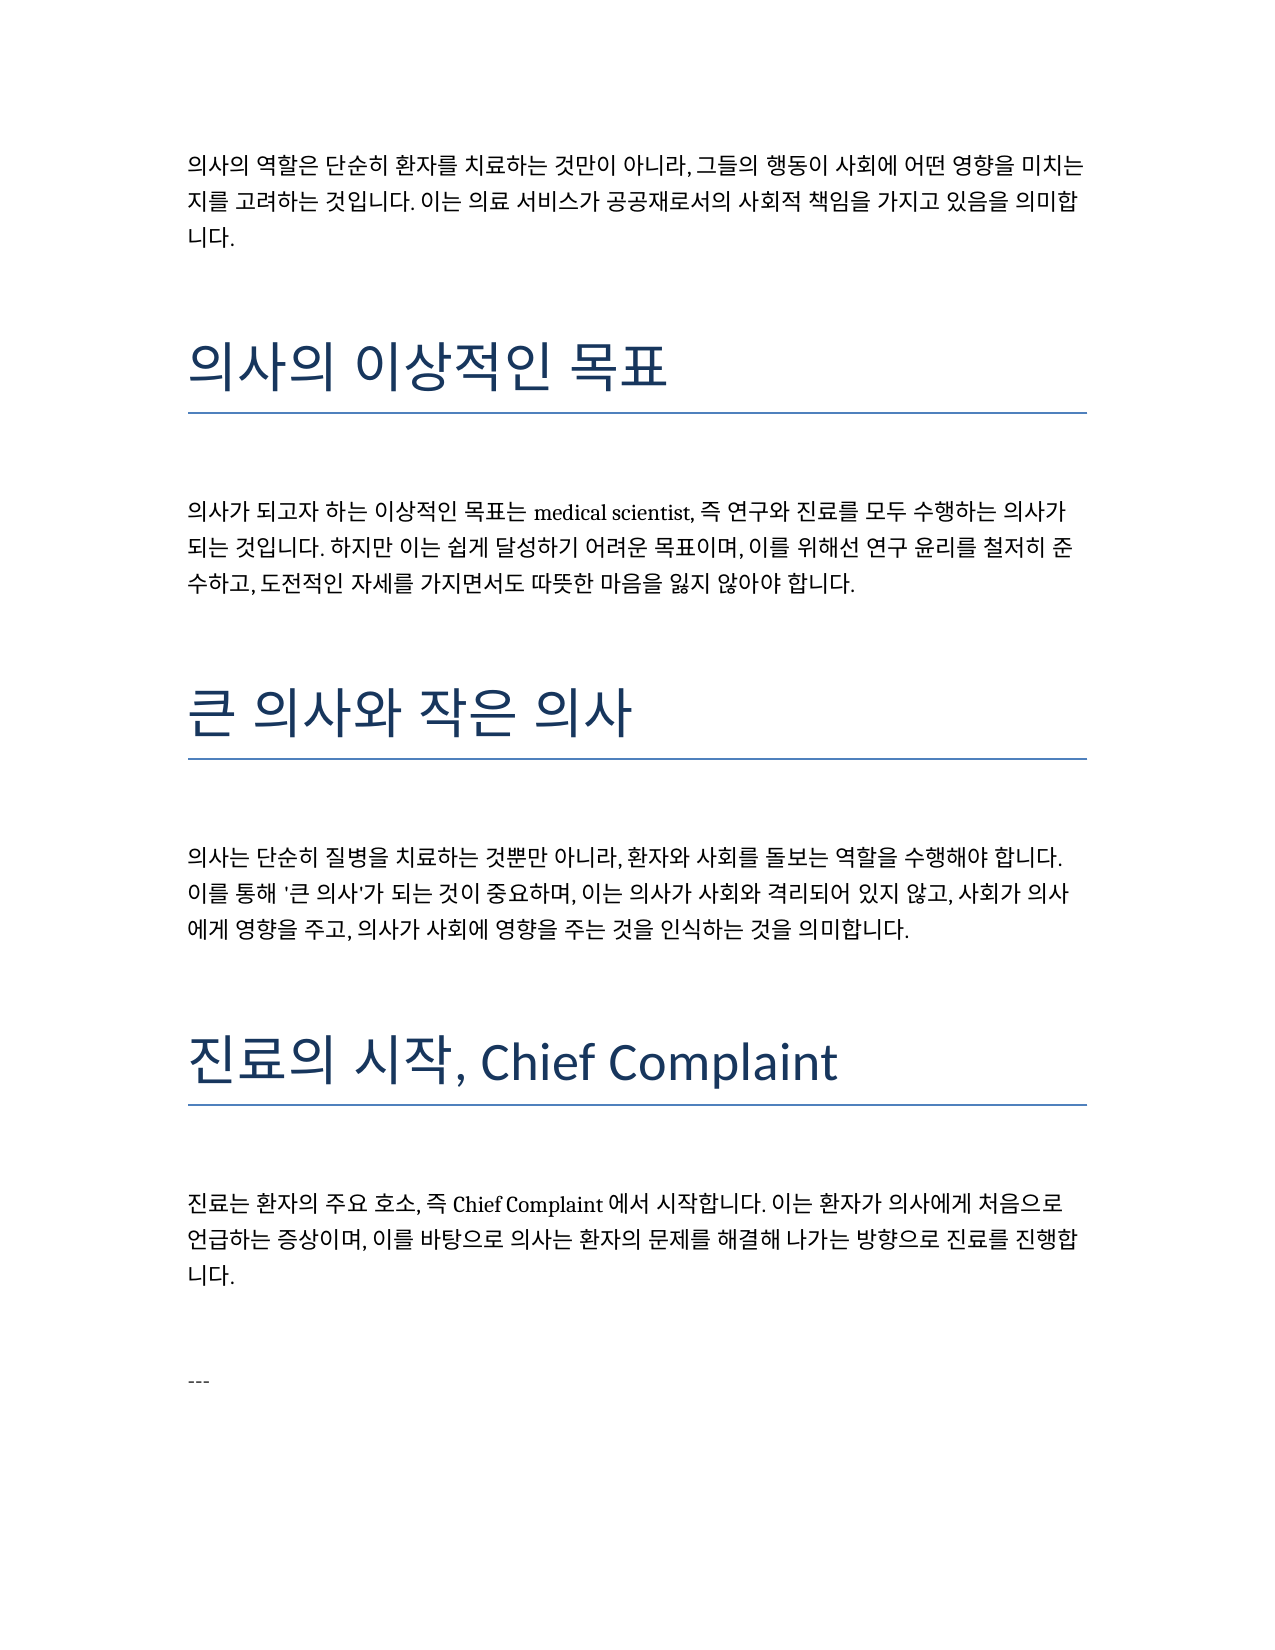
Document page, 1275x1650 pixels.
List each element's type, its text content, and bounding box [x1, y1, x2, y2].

text 진료는 환자의 주요 호소, 즉 Chief Complaint에서 시작합니다. 이는 환자가 의사에게 처음으로 언급하는 증상이며, 이를 바탕으로 의사는 환자의 문제를 해결해 나가는 방향으로 진료를 진행합니다. [187, 1188, 1087, 1292]
text 의사의 역할은 단순히 환자를 치료하는 것만이 아니라, 그들의 행동이 사회에 어떤 영향을 미치는지를 고려하는 것입니다. 이는 의료 서비스가 공공재로서의 사회적 책임을 가지고 있음을 의미합니다. [187, 150, 1087, 253]
title 큰 의사와 작은 의사 [187, 676, 1087, 760]
text --- [187, 1368, 1087, 1394]
title 진료의 시작, Chief Complaint [187, 1022, 1087, 1106]
text 의사는 단순히 질병을 치료하는 것뿐만 아니라, 환자와 사회를 돌보는 역할을 수행해야 합니다. 이를 통해 '큰 의사'가 되는 것이 중요하며, 이는 의사가 사회와 격리되어 있지 않고, 사회가 의사에게 영향을 주고, 의사가 사회에 영향을 주는 것을 인식하는 것을 의미합니다. [187, 842, 1087, 945]
title 의사의 이상적인 목표 [187, 330, 1087, 414]
text 의사가 되고자 하는 이상적인 목표는 medical scientist, 즉 연구와 진료를 모두 수행하는 의사가 되는 것입니다. 하지만 이는 쉽게 달성하기 어려운 목표이며, 이를 위해선 연구 윤리를 철저히 준수하고, 도전적인 자세를 가지면서도 따뜻한 마음을 잃지 않아야 합니다. [187, 496, 1087, 599]
